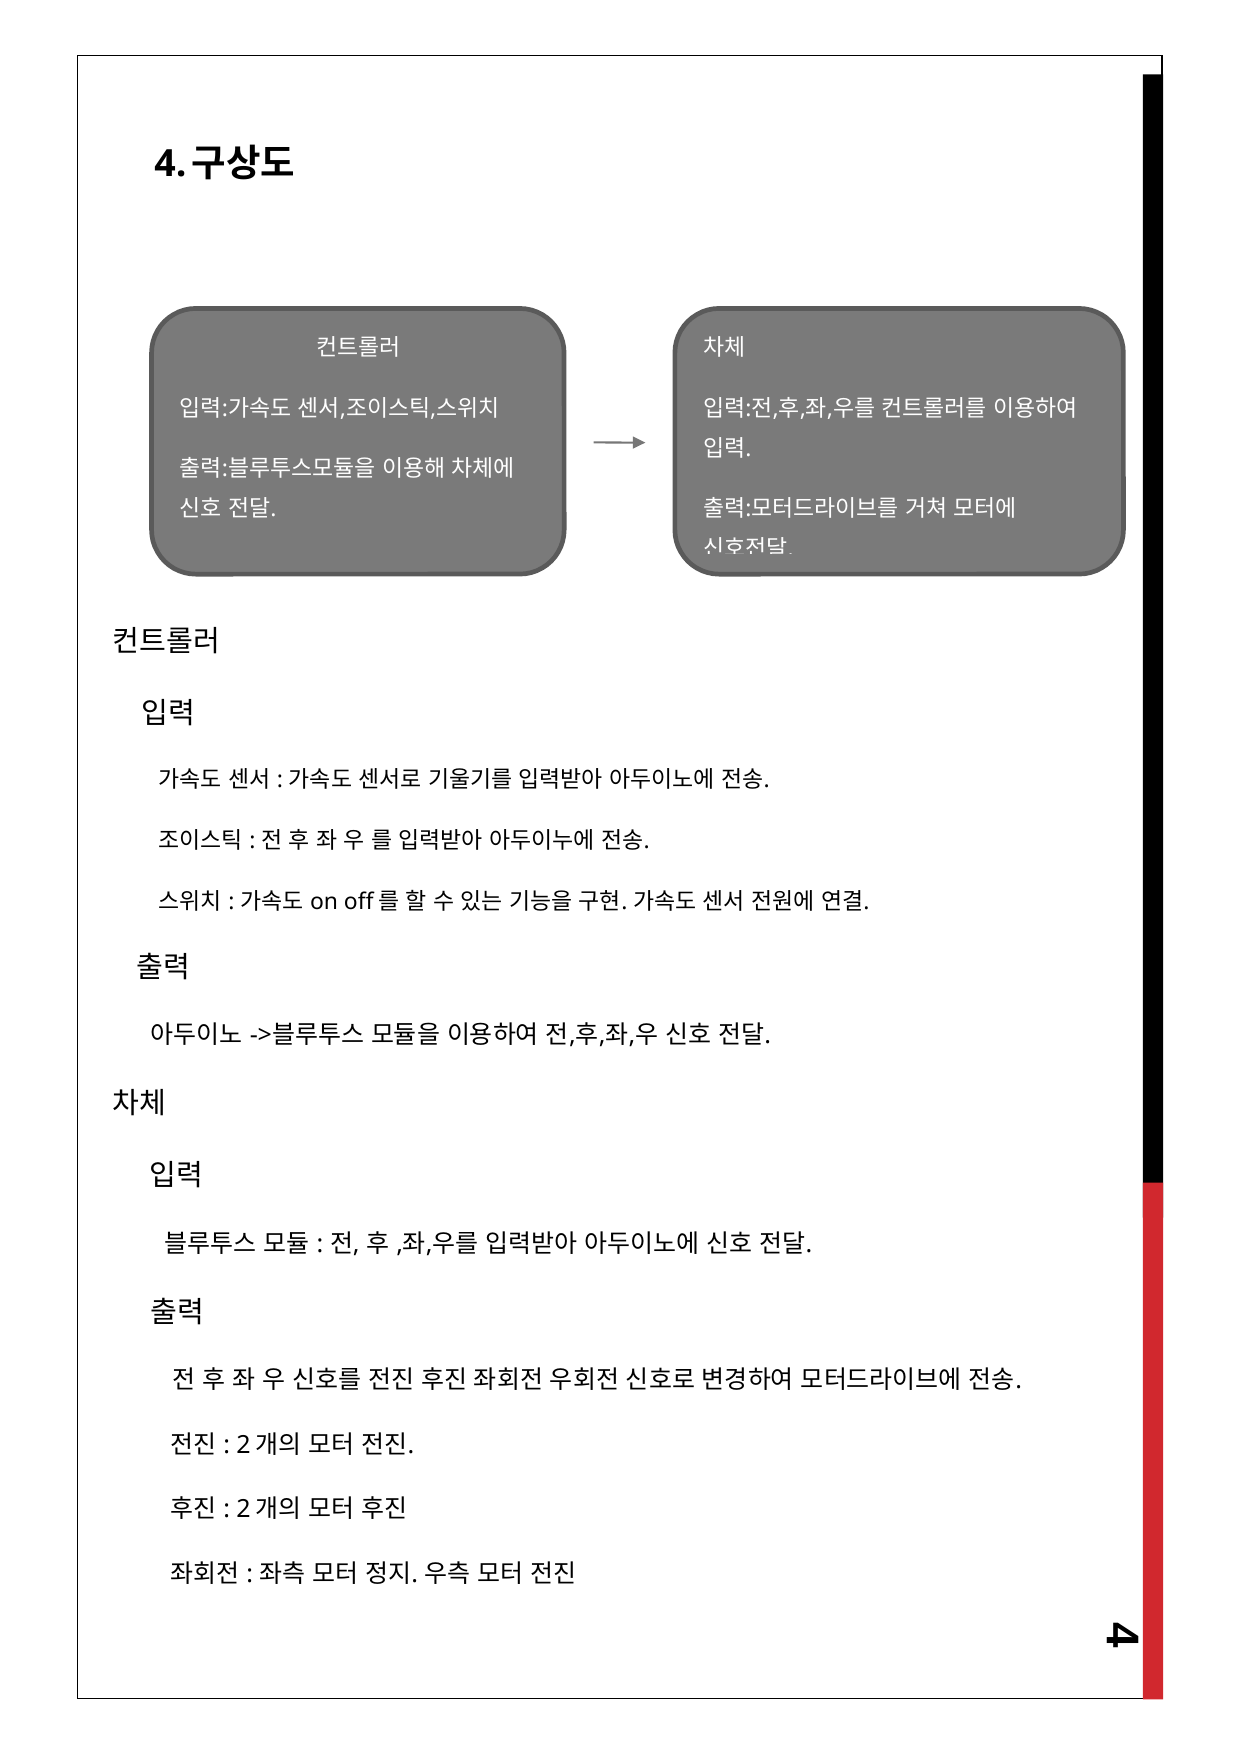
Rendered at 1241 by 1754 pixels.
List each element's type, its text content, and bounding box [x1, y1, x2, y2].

text 스위치 : 가속도 on off를 할 수 있는 기능을 구현. 가속도 센서 전원에 연결. [112, 883, 1128, 916]
text 아두이노 ->블루투스 모듈을 이용하여 전,후,좌,우 신호 전달. [112, 1015, 1128, 1051]
text 조이스틱 : 전 후 좌 우 를 입력받아 아두이누에 전송. [112, 822, 1128, 855]
text 컨트롤러 [112, 618, 1128, 660]
text 출력 [112, 1288, 1128, 1330]
text 입력 [112, 689, 1128, 732]
subtitle 구상도 [154, 133, 1128, 188]
text 가속도 센서 : 가속도 센서로 기울기를 입력받아 아두이노에 전송. [112, 761, 1128, 794]
text 출력 [112, 943, 1128, 986]
text 후진 : 2개의 모터 후진 [112, 1489, 1128, 1525]
text 블루투스 모듈 : 전, 후 ,좌,우를 입력받아 아두이노에 신호 전달. [112, 1223, 1128, 1259]
text 차체 [112, 1080, 1128, 1122]
text 입력 [112, 1152, 1128, 1194]
text 좌회전 : 좌측 모터 정지. 우측 모터 전진 [112, 1553, 1128, 1589]
text 전진 : 2개의 모터 전진. [112, 1425, 1128, 1461]
text 전 후 좌 우 신호를 전진 후진 좌회전 우회전 신호로 변경하여 모터드라이브에 전송. [112, 1360, 1128, 1396]
